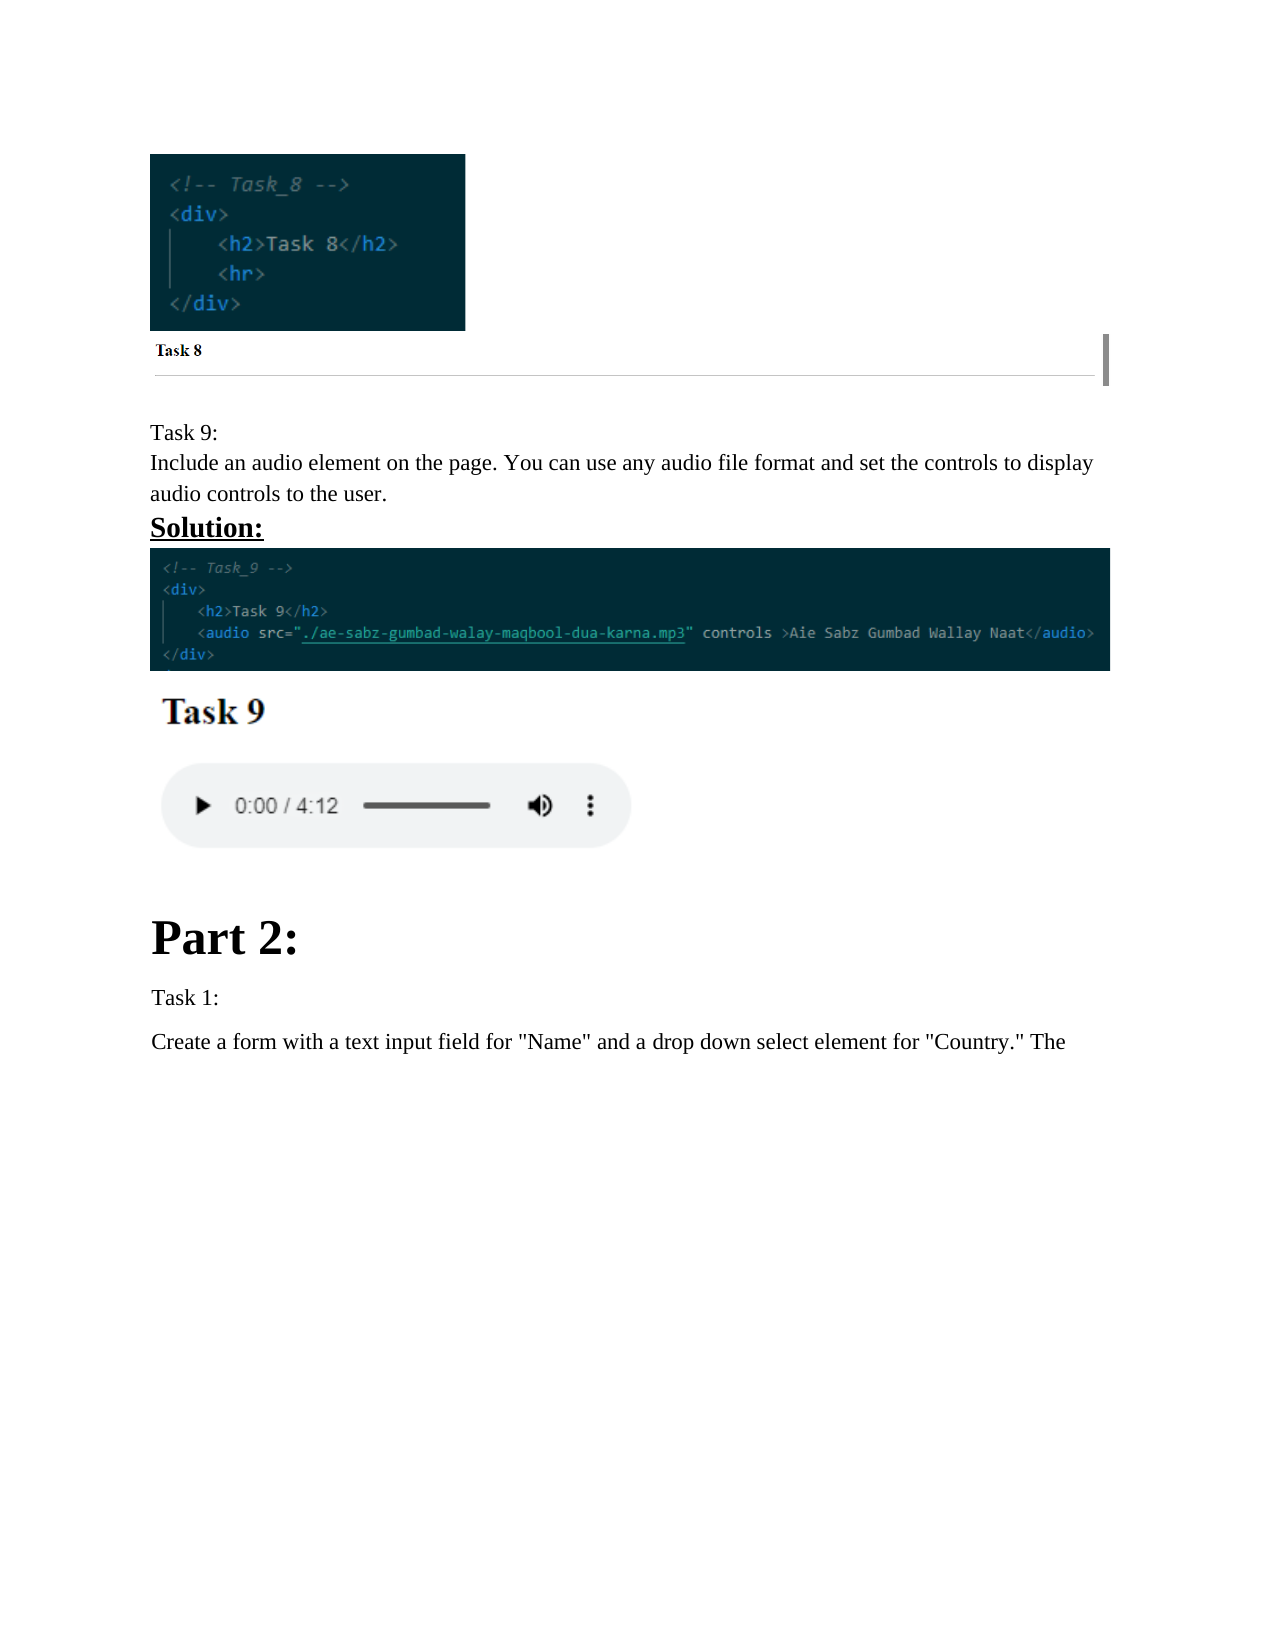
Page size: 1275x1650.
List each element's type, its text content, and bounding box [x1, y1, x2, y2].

picture [231, 236, 240, 250]
picture [635, 630, 641, 637]
picture [1018, 629, 1024, 637]
picture [278, 240, 288, 251]
picture [1061, 628, 1067, 637]
picture [353, 236, 360, 252]
text Include an audio element on the page. You can use any audio file format and set the controls to display audio controls to the user. [150, 449, 1111, 506]
picture [206, 211, 216, 220]
picture [182, 206, 191, 221]
picture [220, 273, 227, 280]
picture [242, 609, 248, 616]
text Solution: [150, 510, 1111, 543]
picture [193, 295, 203, 310]
picture [342, 179, 349, 188]
picture [872, 631, 880, 637]
picture [341, 239, 348, 249]
picture [292, 240, 301, 251]
picture [243, 181, 253, 191]
picture [622, 630, 631, 637]
picture [267, 176, 277, 191]
picture [269, 630, 275, 637]
picture [363, 236, 373, 250]
picture [404, 627, 421, 637]
picture [930, 628, 941, 637]
picture [231, 266, 240, 280]
picture [171, 298, 179, 310]
picture [526, 627, 534, 637]
picture [504, 630, 511, 637]
picture [260, 606, 265, 616]
picture [730, 628, 736, 637]
picture [218, 300, 228, 310]
text Task 9: [150, 419, 1111, 446]
picture [150, 334, 1111, 386]
picture [183, 295, 191, 311]
picture [171, 179, 180, 191]
picture [267, 237, 277, 250]
picture [837, 628, 850, 637]
picture [377, 237, 385, 250]
picture [197, 211, 202, 221]
picture [243, 270, 252, 280]
picture [221, 209, 228, 220]
picture [257, 272, 264, 280]
picture [738, 630, 745, 637]
picture [256, 181, 264, 191]
picture [883, 627, 902, 637]
text Task 1: [151, 984, 1111, 1010]
picture [991, 628, 1002, 637]
picture [243, 237, 252, 250]
picture [220, 239, 227, 250]
picture [210, 300, 215, 310]
picture [235, 606, 239, 616]
picture [171, 212, 178, 220]
picture [390, 240, 397, 250]
picture [300, 606, 309, 615]
picture [909, 627, 919, 637]
picture [233, 300, 239, 310]
picture [1009, 630, 1015, 637]
subtitle Part 2: [151, 908, 1111, 965]
picture [304, 236, 313, 251]
picture [1048, 631, 1058, 637]
picture [361, 627, 369, 637]
picture [975, 631, 980, 641]
picture [234, 178, 238, 191]
picture [659, 630, 672, 640]
picture [150, 674, 727, 856]
picture [327, 237, 338, 251]
picture [291, 178, 302, 191]
text Create a form with a text input field for "Name" and a drop down select element for "Country." The drop down should contain options for Pakistan, UK, USA, and UAE. [151, 1028, 1111, 1055]
picture [257, 239, 264, 247]
